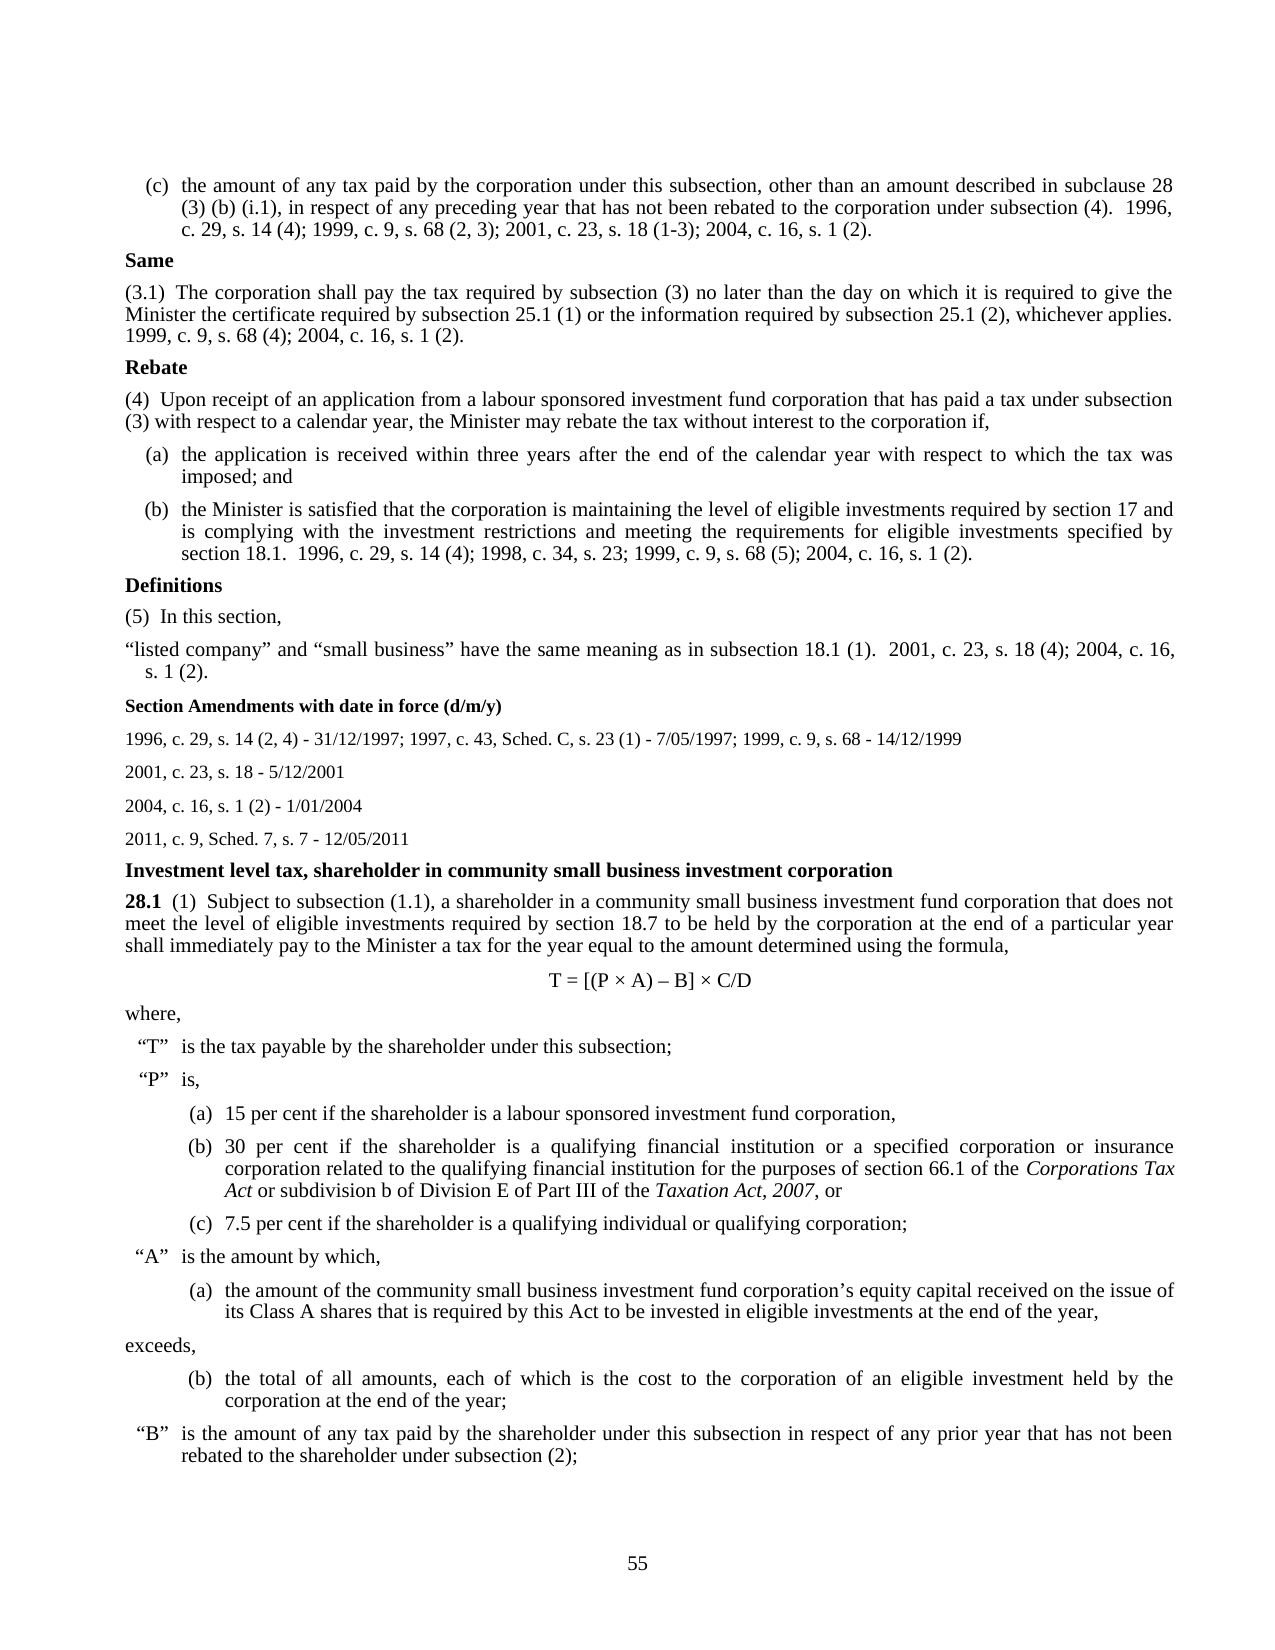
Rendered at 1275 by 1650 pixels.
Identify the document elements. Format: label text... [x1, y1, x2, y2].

text (a) the application is received within three years after the end of the calendar year with respect to which the tax was imposed; and [125, 444, 1175, 488]
text “A” is the amount by which, [125, 1246, 1175, 1268]
text “listed company” and “small business” have the same meaning as in subsection 18.1 (1). 2001, c. 23, s. 18 (4); 2004, c. 16, s. 1 (2). [125, 639, 1175, 683]
text 2011, c. 9, Sched. 7, s. 7 - 12/05/2011 [125, 828, 1175, 850]
text where, [125, 1003, 1175, 1024]
text 2004, c. 16, s. 1 (2) - 1/01/2004 [125, 794, 1175, 816]
text (c) the amount of any tax paid by the corporation under this subsection, other than an amount described in subclause 28 (3) (b) (i.1), in respect of any preceding year that has not been rebated to the corporation under subsection (4). 1996, c. 29, s. 14 (4); 1999, c. 9, s. 68 (2, 3); 2001, c. 23, s. 18 (1-3); 2004, c. 16, s. 1 (2). [125, 175, 1175, 240]
text (b) the Minister is satisfied that the corporation is maintaining the level of eligible investments required by section 17 and is complying with the investment restrictions and meeting the requirements for eligible investments specified by section 18.1. 1996, c. 29, s. 14 (4); 1998, c. 34, s. 23; 1999, c. 9, s. 68 (5); 2004, c. 16, s. 1 (2). [125, 499, 1175, 564]
text “T” is the tax payable by the shareholder under this subsection; [125, 1036, 1175, 1058]
text T = [(P × A) – B] × C/D [125, 968, 1175, 992]
text 2001, c. 23, s. 18 - 5/12/2001 [125, 761, 1175, 783]
text Definitions [125, 577, 1175, 596]
text (c) 7.5 per cent if the shareholder is a qualifying individual or qualifying corporation; [125, 1213, 1175, 1235]
text “P” is, [125, 1069, 1175, 1091]
text (3.1) The corporation shall pay the tax required by subsection (3) no later than the day on which it is required to give the Minister the certificate required by subsection 25.1 (1) or the information required by subsection 25.1 (2), whichever applies. 1999, c. 9, s. 68 (4); 2004, c. 16, s. 1 (2). [125, 282, 1175, 347]
text 28.1 (1) Subject to subsection (1.1), a shareholder in a community small business investment fund corporation that does not meet the level of eligible investments required by section 18.7 to be held by the corporation at the end of a particular year shall immediately pay to the Minister a tax for the year equal to the amount determined using the formula, [125, 891, 1175, 957]
text Investment level tax, shareholder in community small business investment corporation [125, 862, 1175, 881]
text exceeds, [125, 1335, 1175, 1356]
text (a) 15 per cent if the shareholder is a labour sponsored investment fund corporation, [125, 1103, 1175, 1124]
text 1996, c. 29, s. 14 (2, 4) - 31/12/1997; 1997, c. 43, Sched. C, s. 23 (1) - 7/05/1997; 1999, c. 9, s. 68 - 14/12/1999 [125, 728, 1175, 750]
text Rebate [125, 360, 1175, 378]
text (b) the total of all amounts, each of which is the cost to the corporation of an eligible investment held by the corporation at the end of the year; [125, 1368, 1175, 1412]
text “B” is the amount of any tax paid by the shareholder under this subsection in respect of any prior year that has not been rebated to the shareholder under subsection (2); [125, 1423, 1175, 1467]
text (5) In this section, [125, 606, 1175, 628]
text (a) the amount of the community small business investment fund corporation’s equity capital received on the issue of its Class A shares that is required by this Act to be invested in eligible investments at the end of the year, [125, 1279, 1175, 1323]
text (4) Upon receipt of an application from a labour sponsored investment fund corporation that has paid a tax under subsection (3) with respect to a calendar year, the Minister may rebate the tax without interest to the corporation if, [125, 389, 1175, 432]
text Same [125, 253, 1175, 272]
text Section Amendments with date in force (d/m/y) [125, 694, 1175, 716]
text (b) 30 per cent if the shareholder is a qualifying financial institution or a specified corporation or insurance corporation related to the qualifying financial institution for the purposes of section 66.1 of the Corporations Tax Act or subdivision b of Division E of Part III of the Taxation Act, 2007, or [125, 1136, 1175, 1201]
